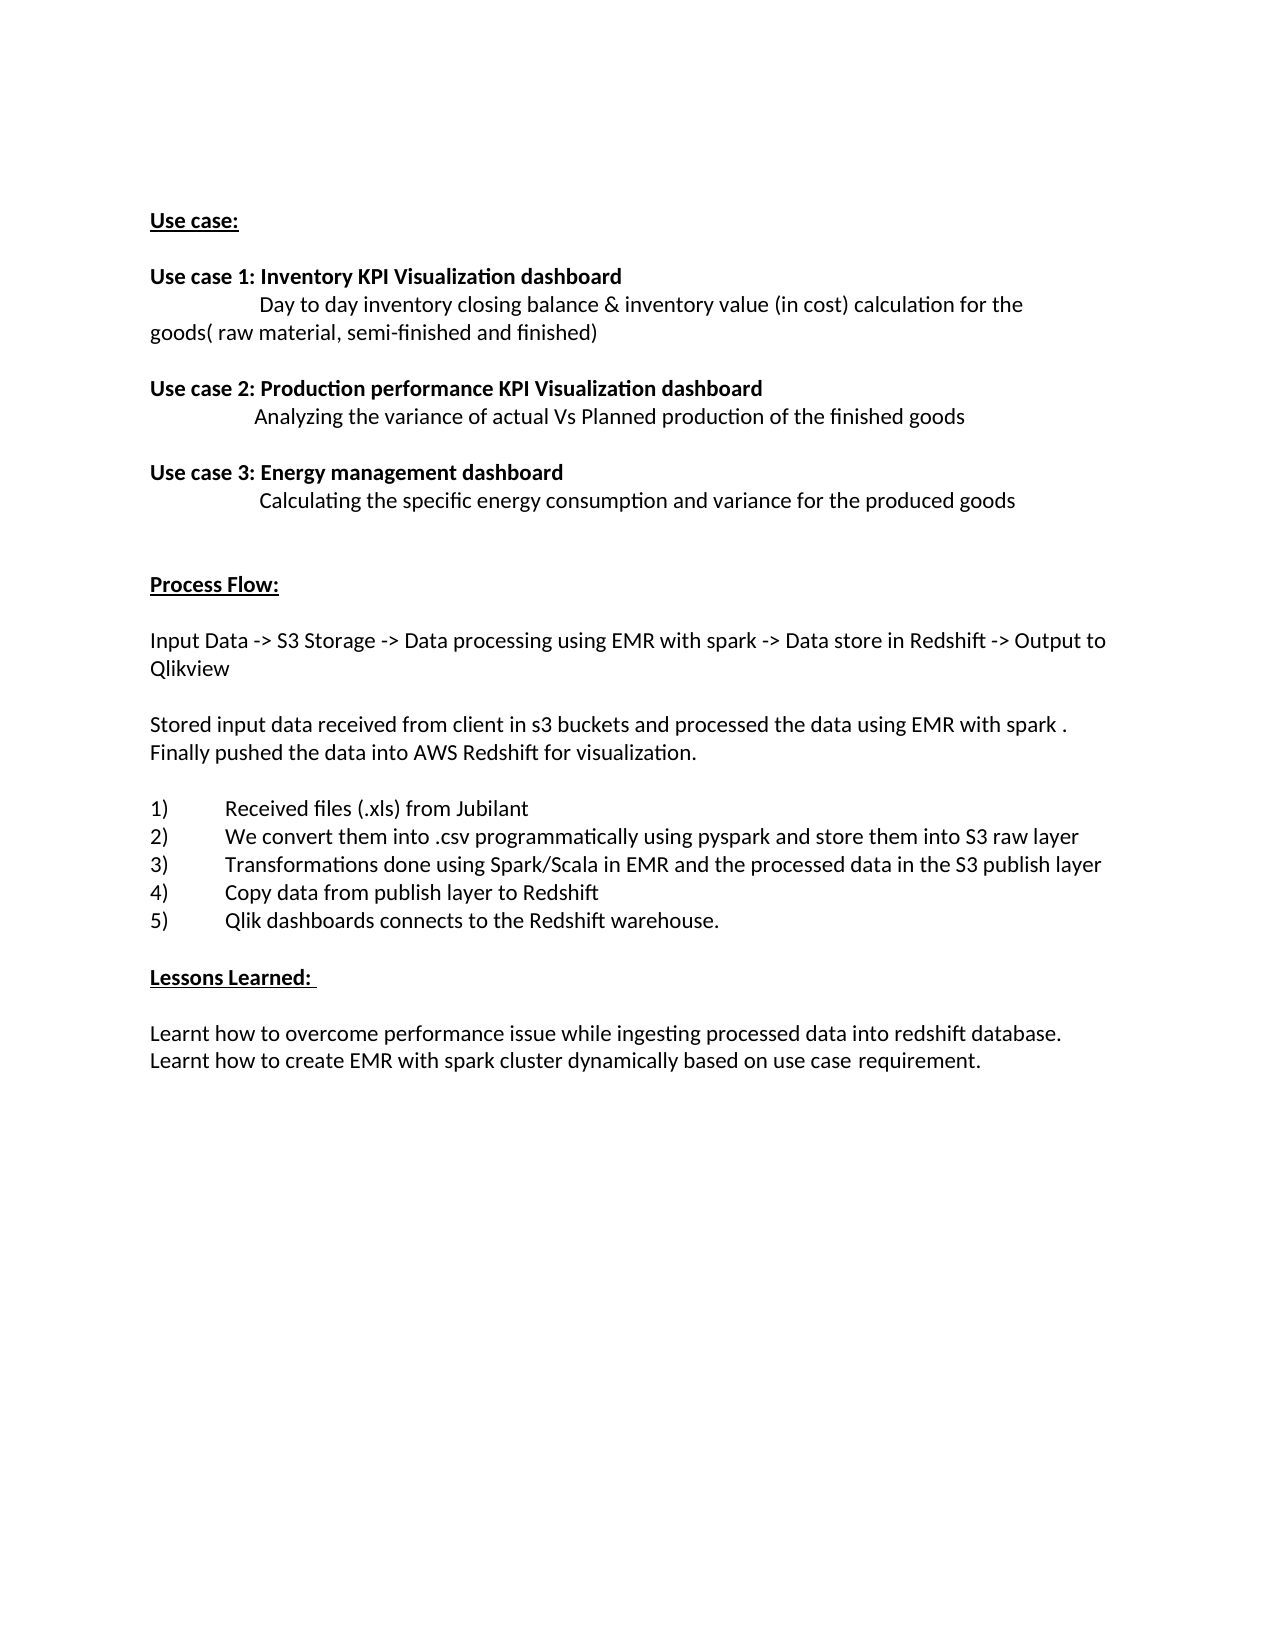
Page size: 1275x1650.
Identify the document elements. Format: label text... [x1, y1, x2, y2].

text Use case 3: Energy management dashboard [150, 458, 1125, 486]
text Calculating the specific energy consumption and variance for the produced goods [150, 486, 1125, 514]
text 4) Copy data from publish layer to Redshift [150, 878, 1125, 907]
text 5) Qlik dashboards connects to the Redshift warehouse. [150, 907, 1125, 934]
text Stored input data received from client in s3 buckets and processed the data using EMR with spark . Finally pushed the data into AWS Redshift for visualization. [150, 710, 1125, 766]
text 1) Received files (.xls) from Jubilant [150, 794, 1125, 822]
text Lessons Learned: [150, 963, 1125, 991]
text 3) Transformations done using Spark/Scala in EMR and the processed data in the S3 publish layer [150, 851, 1125, 878]
text Learnt how to create EMR with spark cluster dynamically based on use case requirement. [150, 1047, 1125, 1075]
text Use case: [150, 206, 1125, 234]
text Learnt how to overcome performance issue while ingesting processed data into redshift database. [150, 1019, 1125, 1047]
text Day to day inventory closing balance & inventory value (in cost) calculation for the goods( raw material, semi-finished and finished) [150, 290, 1125, 346]
text Process Flow: [150, 570, 1125, 598]
text Input Data -> S3 Storage -> Data processing using EMR with spark -> Data store in Redshift -> Output to Qlikview [150, 626, 1125, 682]
text Analyzing the variance of actual Vs Planned production of the finished goods [150, 402, 1125, 430]
text 2) We convert them into .csv programmatically using pyspark and store them into S3 raw layer [150, 822, 1125, 851]
text Use case 1: Inventory KPI Visualization dashboard [150, 262, 1125, 290]
text Use case 2: Production performance KPI Visualization dashboard [150, 374, 1125, 402]
